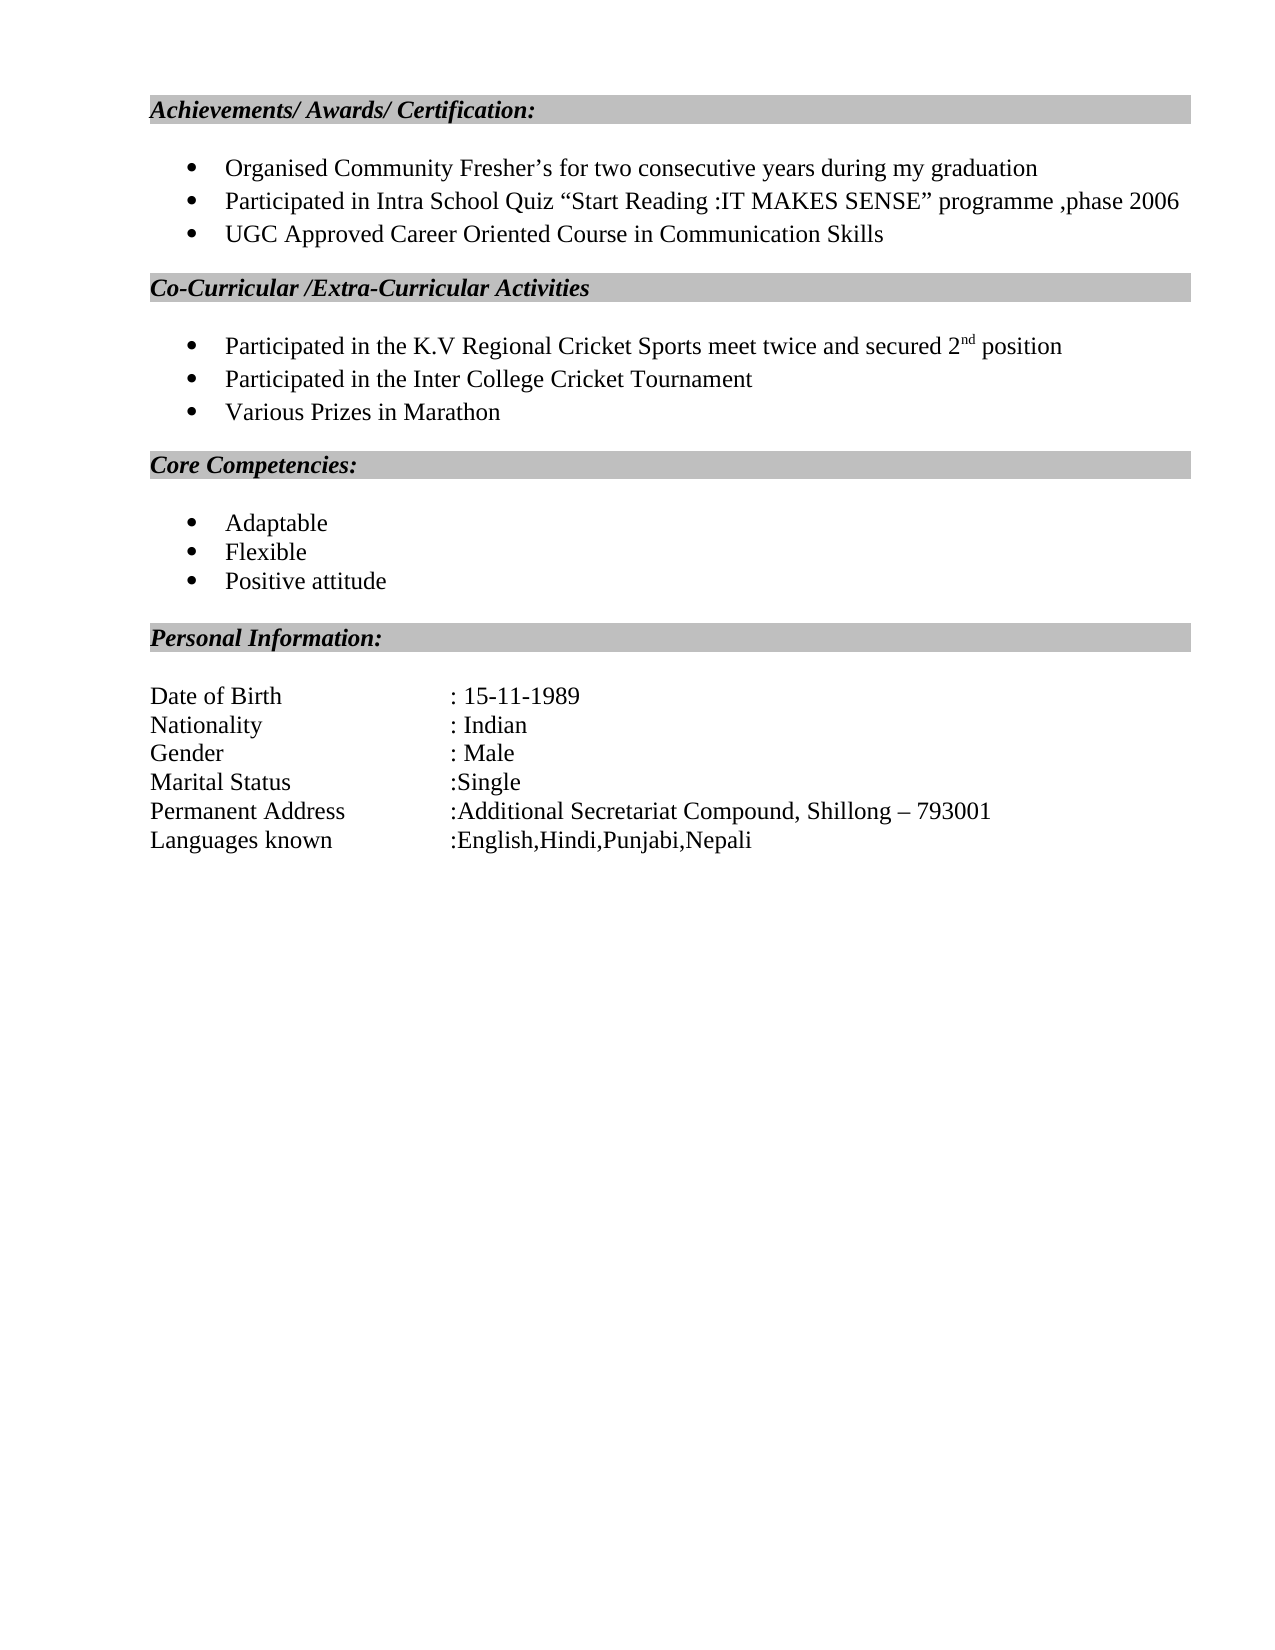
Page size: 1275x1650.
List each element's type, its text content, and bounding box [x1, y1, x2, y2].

title Personal Information: [150, 623, 1191, 652]
list Participated in the Inter College Cricket Tournament [187, 364, 1191, 392]
list UGC Approved Career Oriented Course in Communication Skills [187, 219, 1191, 248]
text Languages known :English,Hindi,Punjabi,Nepali [150, 825, 1191, 853]
list Flexible [187, 537, 1191, 566]
list Participated in Intra School Quiz “Start Reading :IT MAKES SENSE” programme ,phase 2006 [187, 186, 1191, 215]
title Achievements/ Awards/ Certification: [150, 95, 1191, 124]
text Gender : Male [150, 738, 1191, 767]
text Date of Birth : 15-11-1989 [150, 681, 1191, 710]
text Marital Status :Single [150, 767, 1191, 796]
list Participated in the K.V Regional Cricket Sports meet twice and secured 2nd position [187, 331, 1191, 359]
text Nationality : Indian [150, 710, 1191, 738]
list Organised Community Fresher’s for two consecutive years during my graduation [187, 153, 1191, 182]
title Core Competencies: [150, 451, 1191, 479]
list Various Prizes in Marathon [187, 397, 1191, 426]
title Co-Curricular /Extra-Curricular Activities [150, 273, 1191, 302]
text Permanent Address :Additional Secretariat Compound, Shillong – 793001 [150, 796, 1191, 825]
list Positive attitude [187, 566, 1191, 595]
list Adaptable [187, 508, 1191, 537]
